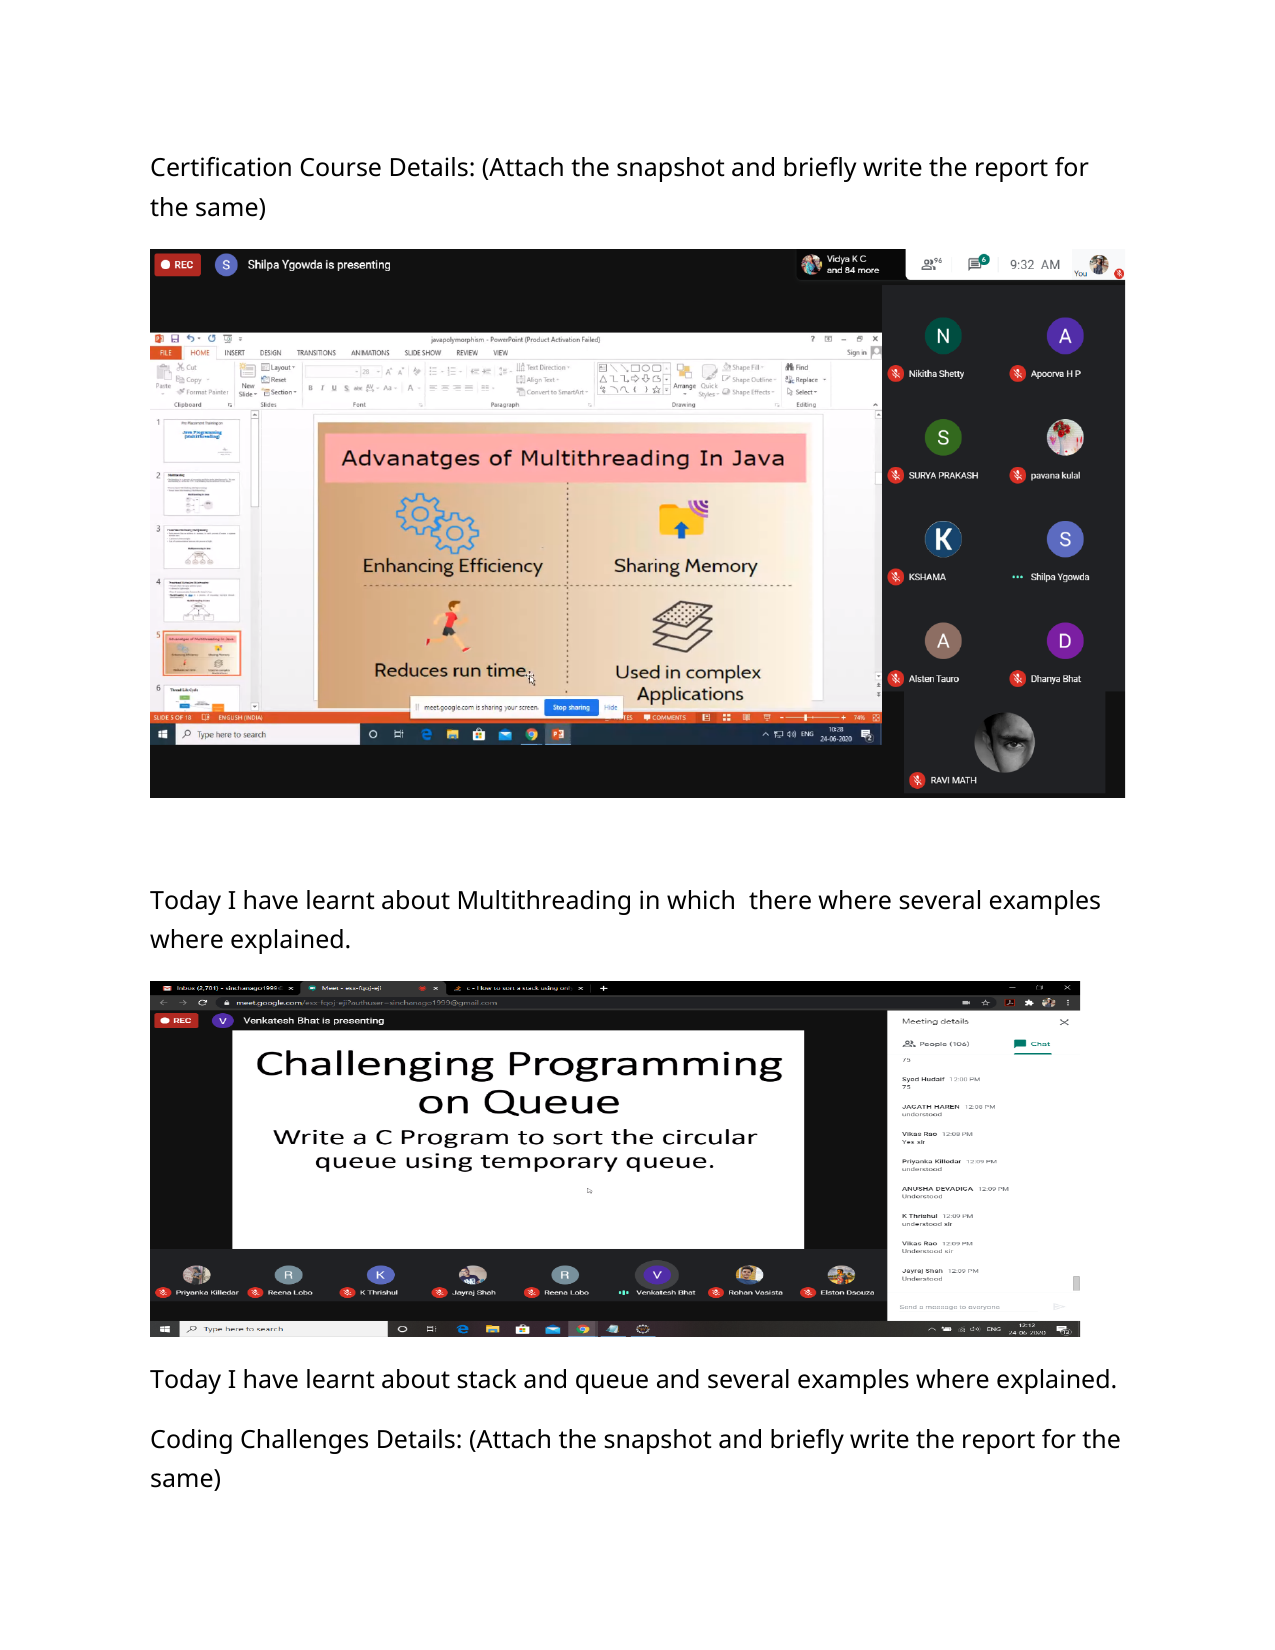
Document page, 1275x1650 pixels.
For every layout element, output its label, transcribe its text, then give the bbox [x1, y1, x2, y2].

text Today I have learnt about Multithreading in which there where several examples where explained. [150, 883, 1125, 956]
text Today I have learnt about stack and queue and several examples where explained. [150, 1362, 1125, 1396]
text Coding Challenges Details: (Attach the snapshot and briefly write the report for the same) [150, 1422, 1125, 1495]
text Certification Course Details: (Attach the snapshot and briefly write the report for the same) [150, 150, 1125, 223]
picture [150, 249, 1125, 798]
picture [150, 981, 1080, 1337]
